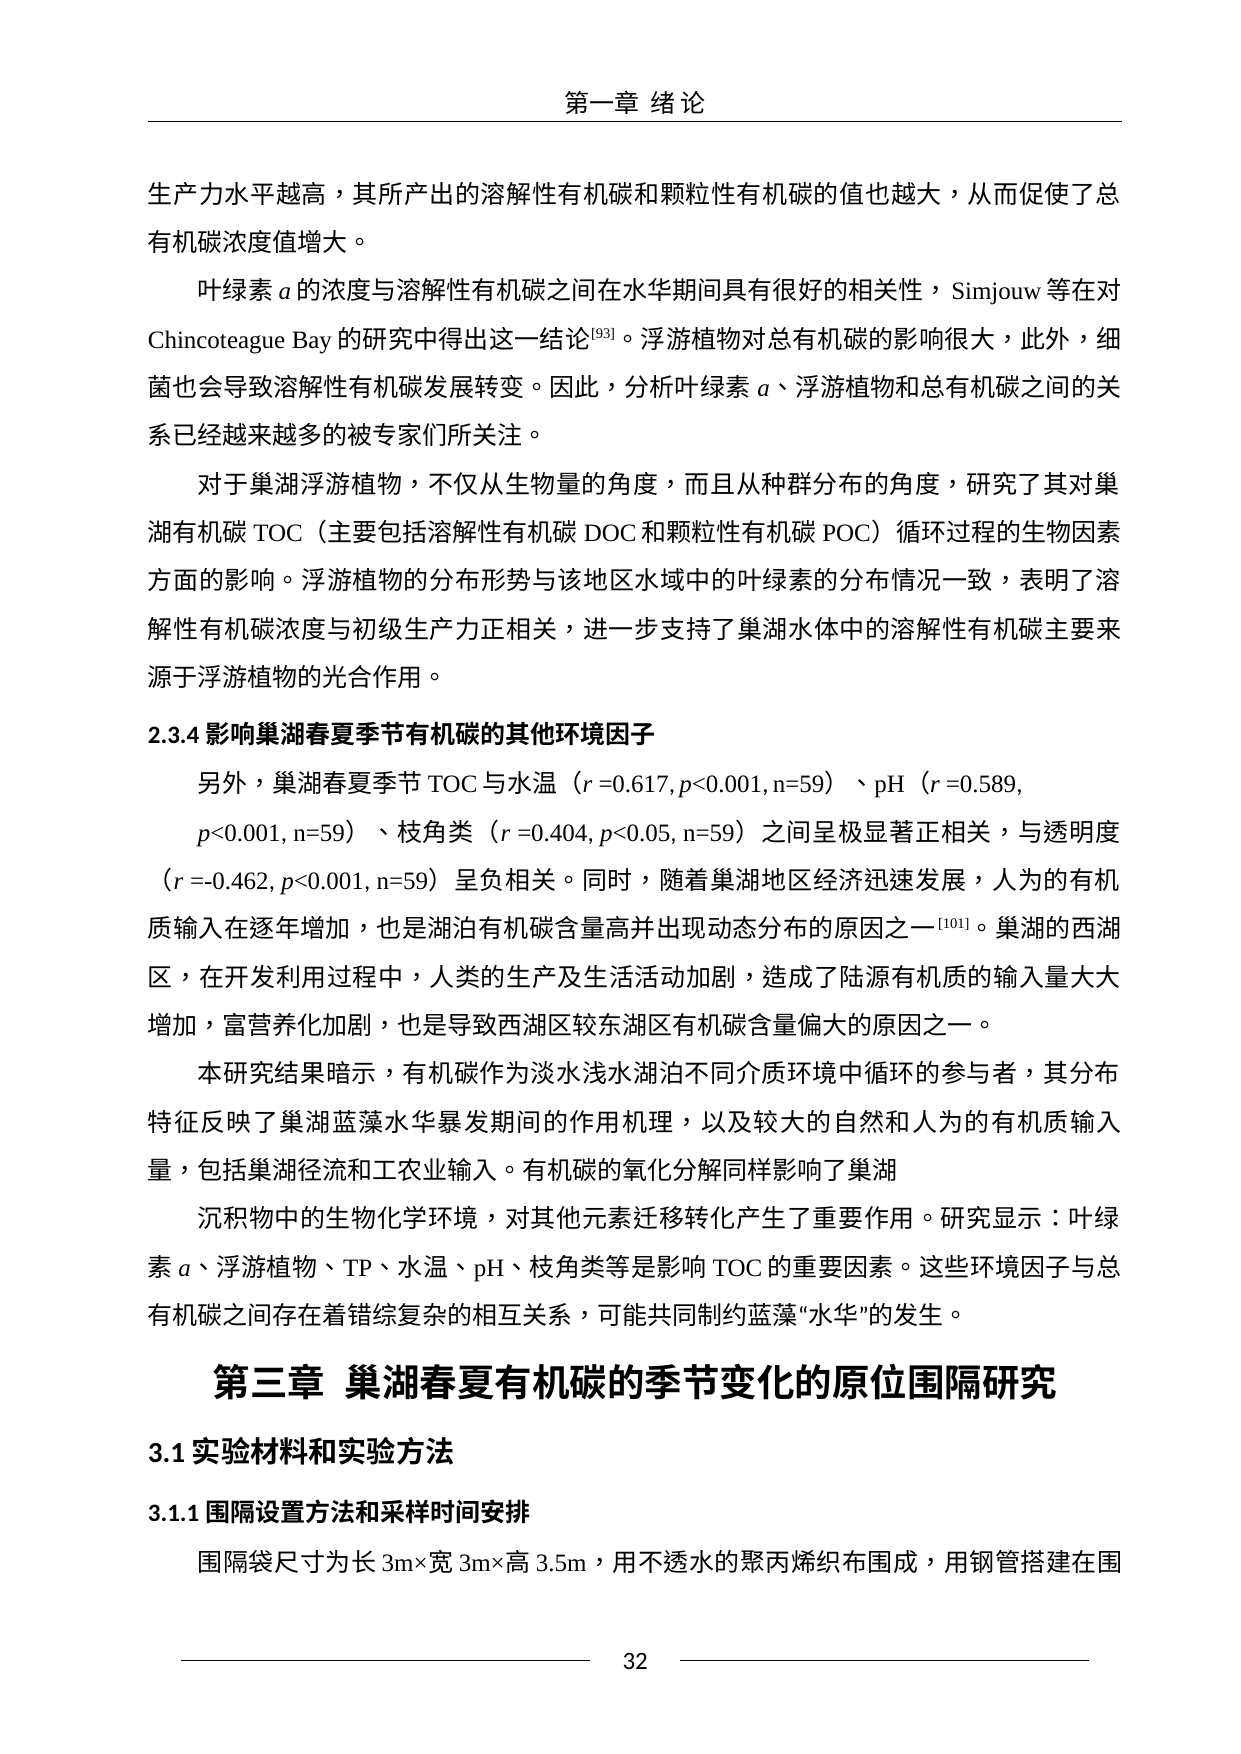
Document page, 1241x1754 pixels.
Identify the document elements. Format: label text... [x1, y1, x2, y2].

text 叶绿素a的浓度与溶解性有机碳之间在水华期间具有很好的相关性，Simjouw等在对Chincoteague Bay的研究中得出这一结论[93]。浮游植物对总有机碳的影响很大，此外，细菌也会导致溶解性有机碳发展转变。因此，分析叶绿素a、浮游植物和总有机碳之间的关系已经越来越多的被专家们所关注。 [148, 258, 1122, 451]
subtitle 3.1.1 围隔设置方法和采样时间安排 [148, 1495, 1122, 1529]
text 对于巢湖浮游植物，不仅从生物量的角度，而且从种群分布的角度，研究了其对巢湖有机碳TOC（主要包括溶解性有机碳DOC和颗粒性有机碳POC）循环过程的生物因素方面的影响。浮游植物的分布形势与该地区水域中的叶绿素的分布情况一致，表明了溶解性有机碳浓度与初级生产力正相关，进一步支持了巢湖水体中的溶解性有机碳主要来源于浮游植物的光合作用。 [148, 451, 1122, 693]
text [148, 1529, 1122, 1577]
text 另外，巢湖春夏季节TOC与水温（r =0.617, p<0.001, n=59）、pH（r =0.589, [148, 751, 1122, 799]
text p<0.001, n=59）、枝角类（r =0.404, p<0.05, n=59）之间呈极显著正相关，与透明度（r =-0.462, p<0.001, n=59）呈负相关。同时，随着巢湖地区经济迅速发展，人为的有机质输入在逐年增加，也是湖泊有机碳含量高并出现动态分布的原因之一[101]。巢湖的西湖区，在开发利用过程中，人类的生产及生活活动加剧，造成了陆源有机质的输入量大大增加，富营养化加剧，也是导致西湖区较东湖区有机碳含量偏大的原因之一。 [148, 799, 1122, 1041]
subtitle 2.3.4 影响巢湖春夏季节有机碳的其他环境因子 [148, 717, 1122, 751]
text 本研究结果暗示，有机碳作为淡水浅水湖泊不同介质环境中循环的参与者，其分布特征反映了巢湖蓝藻水华暴发期间的作用机理，以及较大的自然和人为的有机质输入量，包括巢湖径流和工农业输入。有机碳的氧化分解同样影响了巢湖 [148, 1041, 1122, 1186]
text 沉积物中的生物化学环境，对其他元素迁移转化产生了重要作用。研究显示：叶绿素a、浮游植物、TP、水温、pH、枝角类等是影响TOC的重要因素。这些环境因子与总有机碳之间存在着错综复杂的相互关系，可能共同制约蓝藻“水华”的发生。 [148, 1186, 1122, 1331]
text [148, 161, 1122, 258]
subtitle 第三章 巢湖春夏有机碳的季节变化的原位围隔研究 [148, 1355, 1122, 1407]
subtitle 3.1 实验材料和实验方法 [148, 1431, 1122, 1471]
